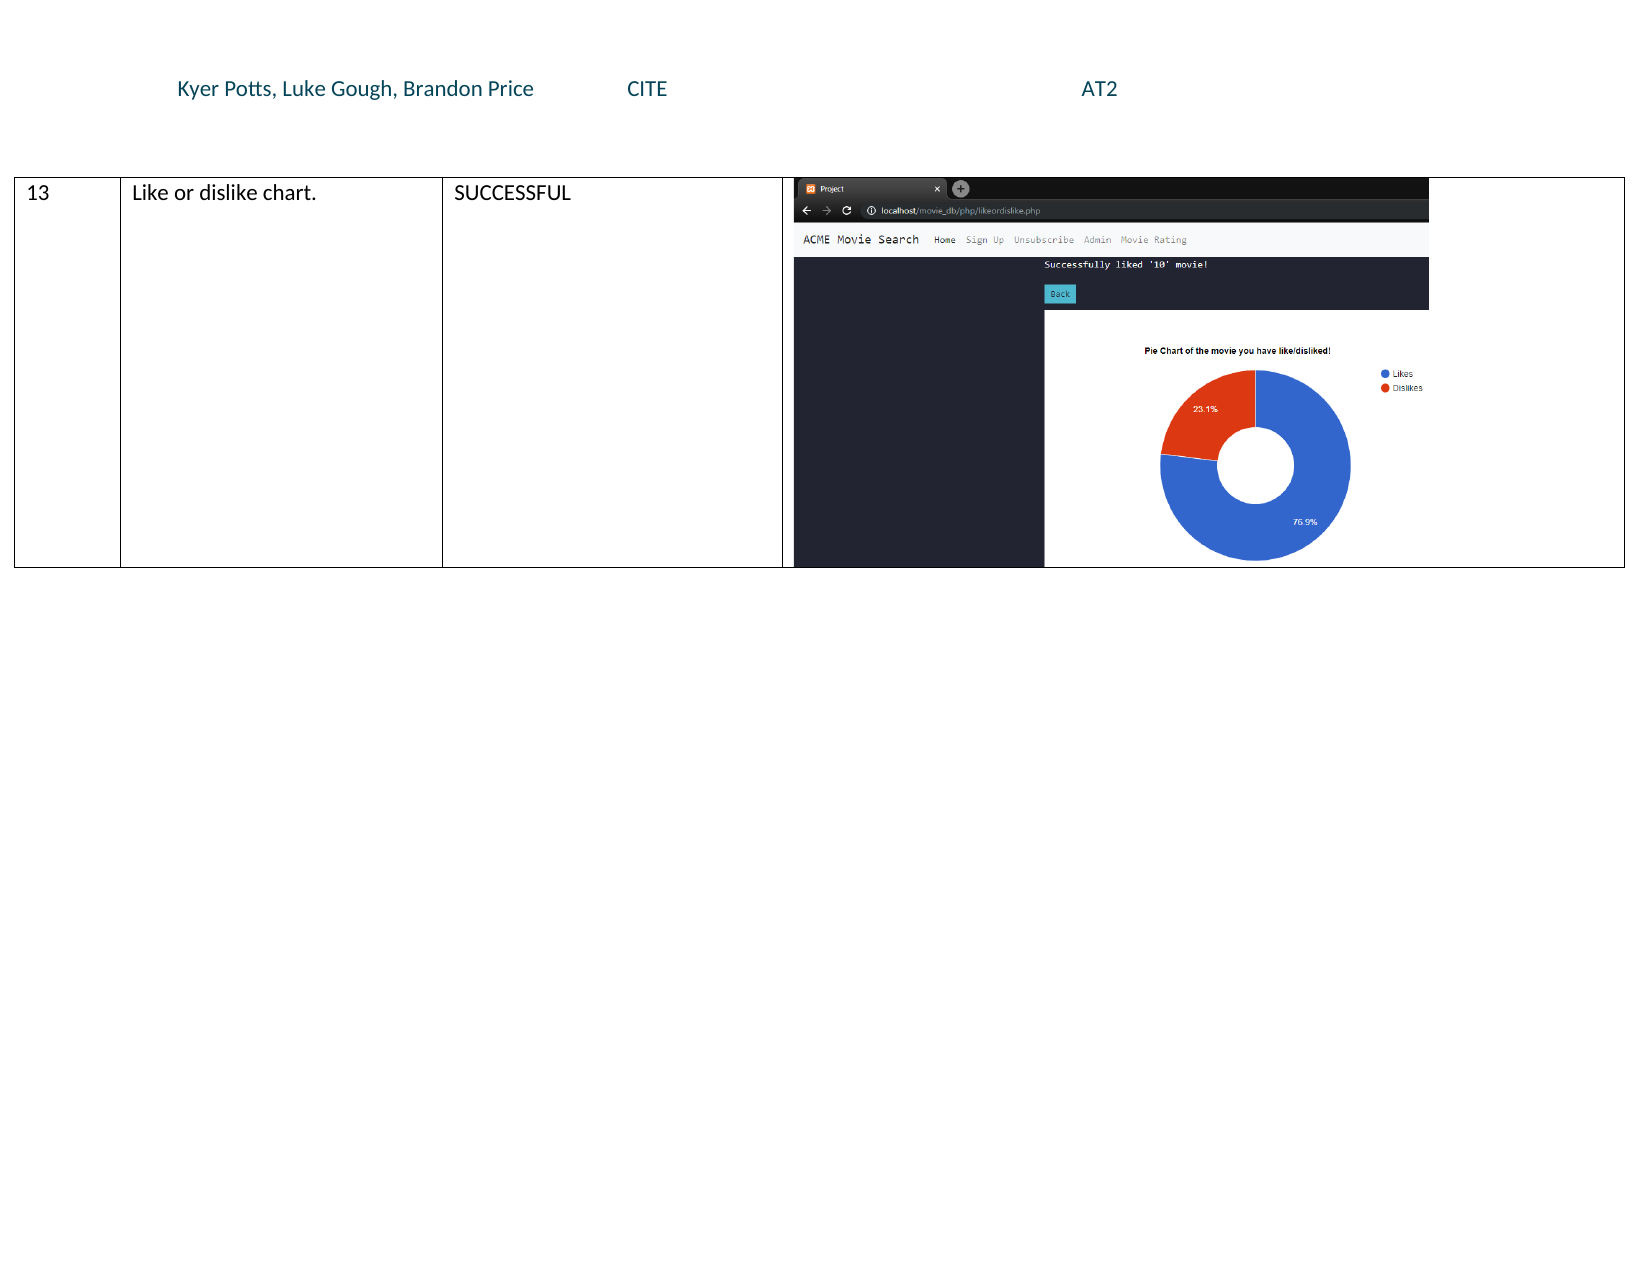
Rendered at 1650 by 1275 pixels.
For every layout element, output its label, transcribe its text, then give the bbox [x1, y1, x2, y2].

picture [793, 178, 1429, 567]
table_cell SUCCESSFUL [443, 178, 782, 567]
table_cell 13 [15, 178, 120, 567]
table_cell [783, 178, 793, 567]
table_cell Like or dislike chart. [121, 178, 442, 567]
table_cell [1429, 178, 1624, 567]
